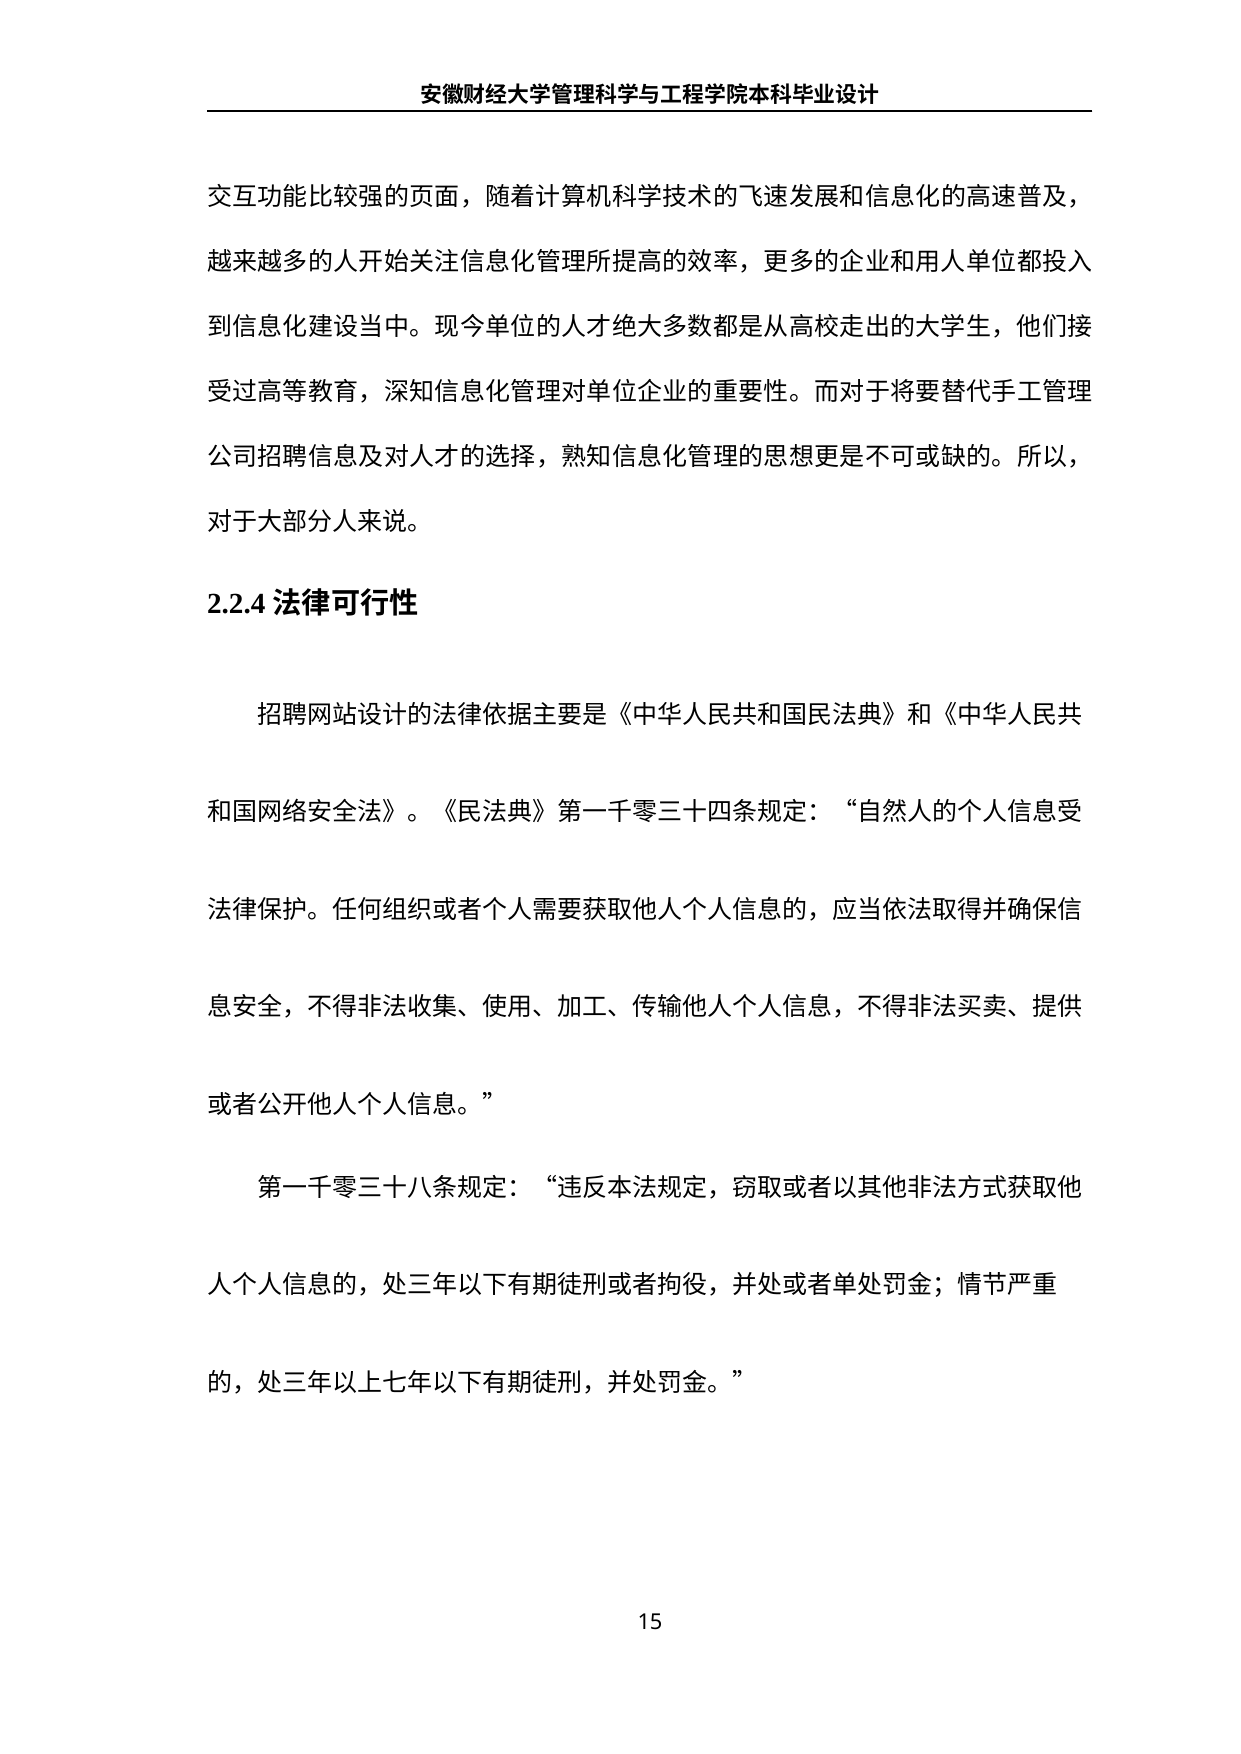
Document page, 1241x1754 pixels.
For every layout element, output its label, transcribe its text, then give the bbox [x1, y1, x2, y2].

text 招聘网站设计的法律依据主要是《中华人民共和国民法典》和《中华人民共和国网络安全法》。《民法典》第一千零三十四条规定：“自然人的个人信息受法律保护。任何组织或者个人需要获取他人个人信息的，应当依法取得并确保信息安全，不得非法收集、使用、加工、传输他人个人信息，不得非法买卖、提供或者公开他人个人信息。” [207, 680, 1092, 1135]
subtitle 2.2.4 法律可行性 [207, 568, 1092, 633]
text 第一千零三十八条规定：“违反本法规定，窃取或者以其他非法方式获取他人个人信息的，处三年以下有期徒刑或者拘役，并处或者单处罚金；情节严重的，处三年以上七年以下有期徒刑，并处罚金。” [207, 1153, 1092, 1413]
